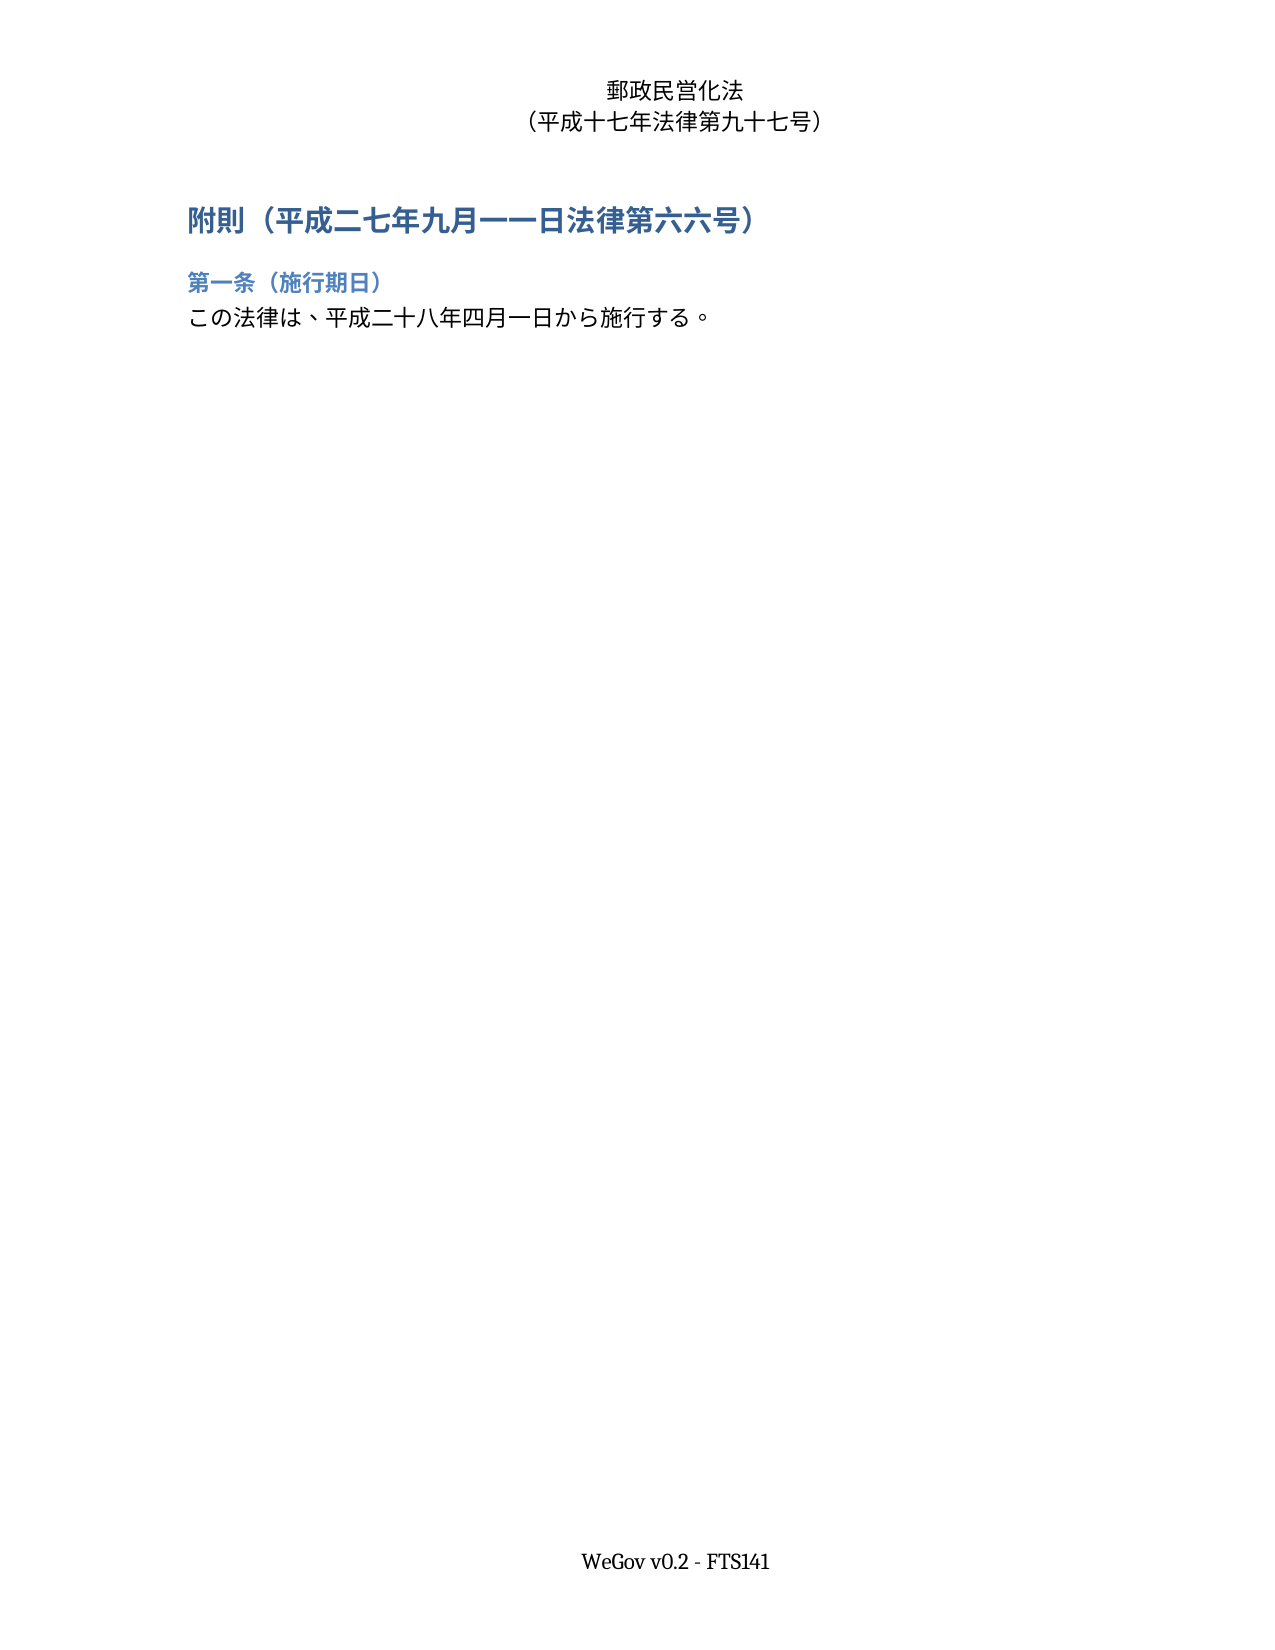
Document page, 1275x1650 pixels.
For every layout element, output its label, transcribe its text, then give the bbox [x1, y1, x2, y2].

text この法律は、平成二十八年四月一日から施行する。 [187, 302, 1087, 334]
subtitle 附則（平成二七年九月一一日法律第六六号） [187, 200, 1087, 240]
subtitle 第一条（施行期日） [187, 266, 1087, 298]
